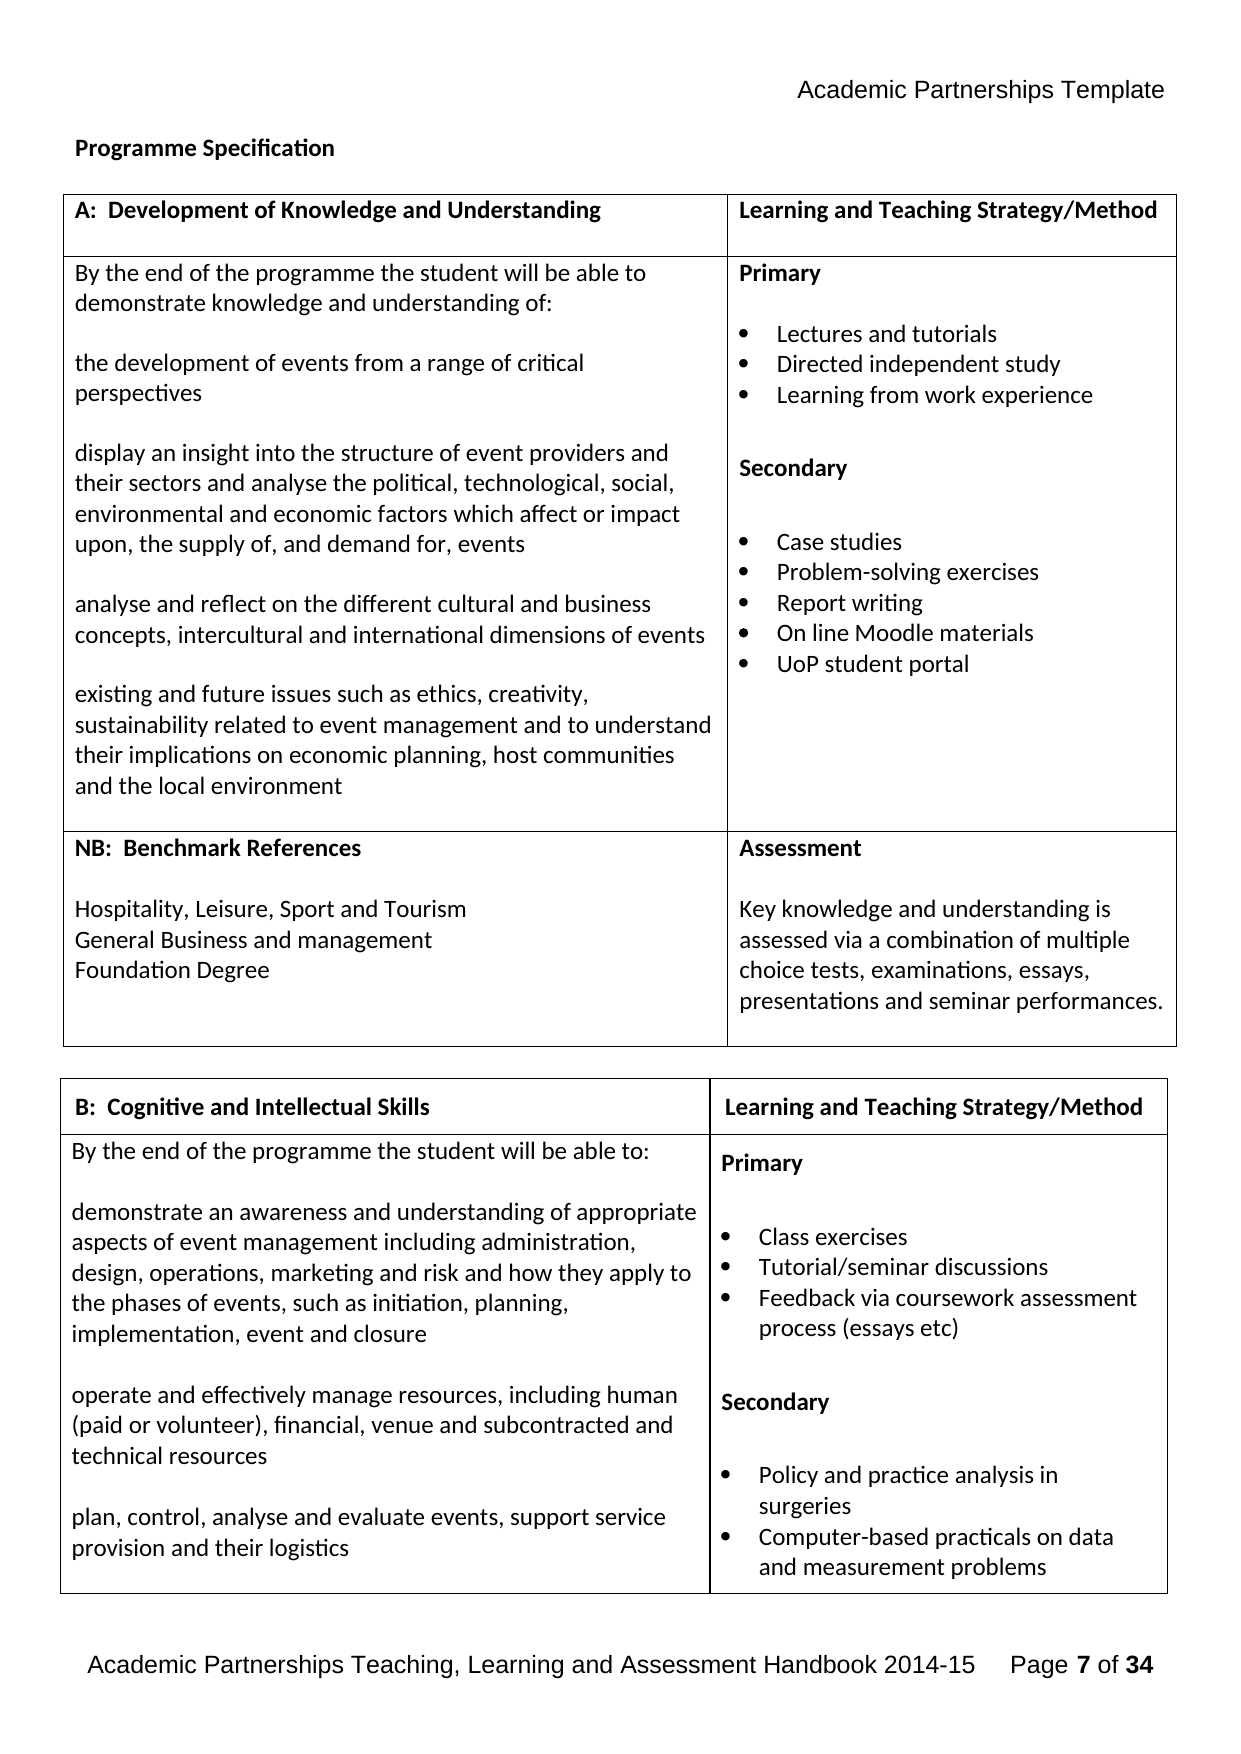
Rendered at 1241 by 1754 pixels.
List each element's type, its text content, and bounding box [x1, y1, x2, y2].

table_cell Primary Lectures and tutorials Directed independent study Learning from work experience Secondary Case studies Problem-solving exercises Report writing On line Moodle materials UoP student portal [728, 257, 1176, 831]
table_header A: Development of Knowledge and Understanding [64, 195, 727, 256]
table_header B: Cognitive and Intellectual Skills [61, 1079, 709, 1134]
table_cell Assessment Key knowledge and understanding is assessed via a combination of multiple choice tests, examinations, essays, presentations and seminar performances. [728, 832, 1176, 1046]
table_header Learning and Teaching Strategy/Method [728, 195, 1176, 256]
table_cell By the end of the programme the student will be able to demonstrate knowledge and understanding of: the development of events from a range of critical perspectives display an insight into the structure of event providers and their sectors and analyse the political, technological, social, environmental and economic factors which affect or impact upon, the supply of, and demand for, events analyse and reflect on the different cultural and business concepts, intercultural and international dimensions of events existing and future issues such as ethics, creativity, sustainability related to event management and to understand their implications on economic planning, host communities and the local environment [64, 257, 727, 831]
table_header Learning and Teaching Strategy/Method [711, 1079, 1167, 1134]
table_cell Primary Class exercises Tutorial/seminar discussions Feedback via coursework assessment process (essays etc) Secondary Policy and practice analysis in surgeries Computer-based practicals on data and measurement problems [711, 1135, 1167, 1593]
text Programme Specification [75, 132, 1165, 163]
table_cell By the end of the programme the student will be able to: demonstrate an awareness and understanding of appropriate aspects of event management including administration, design, operations, marketing and risk and how they apply to the phases of events, such as initiation, planning, implementation, event and closure operate and effectively manage resources, including human (paid or volunteer), financial, venue and subcontracted and technical resources plan, control, analyse and evaluate events, support service provision and their logistics [61, 1135, 709, 1593]
table_cell NB: Benchmark References Hospitality, Leisure, Sport and Tourism General Business and management Foundation Degree [64, 832, 727, 1046]
